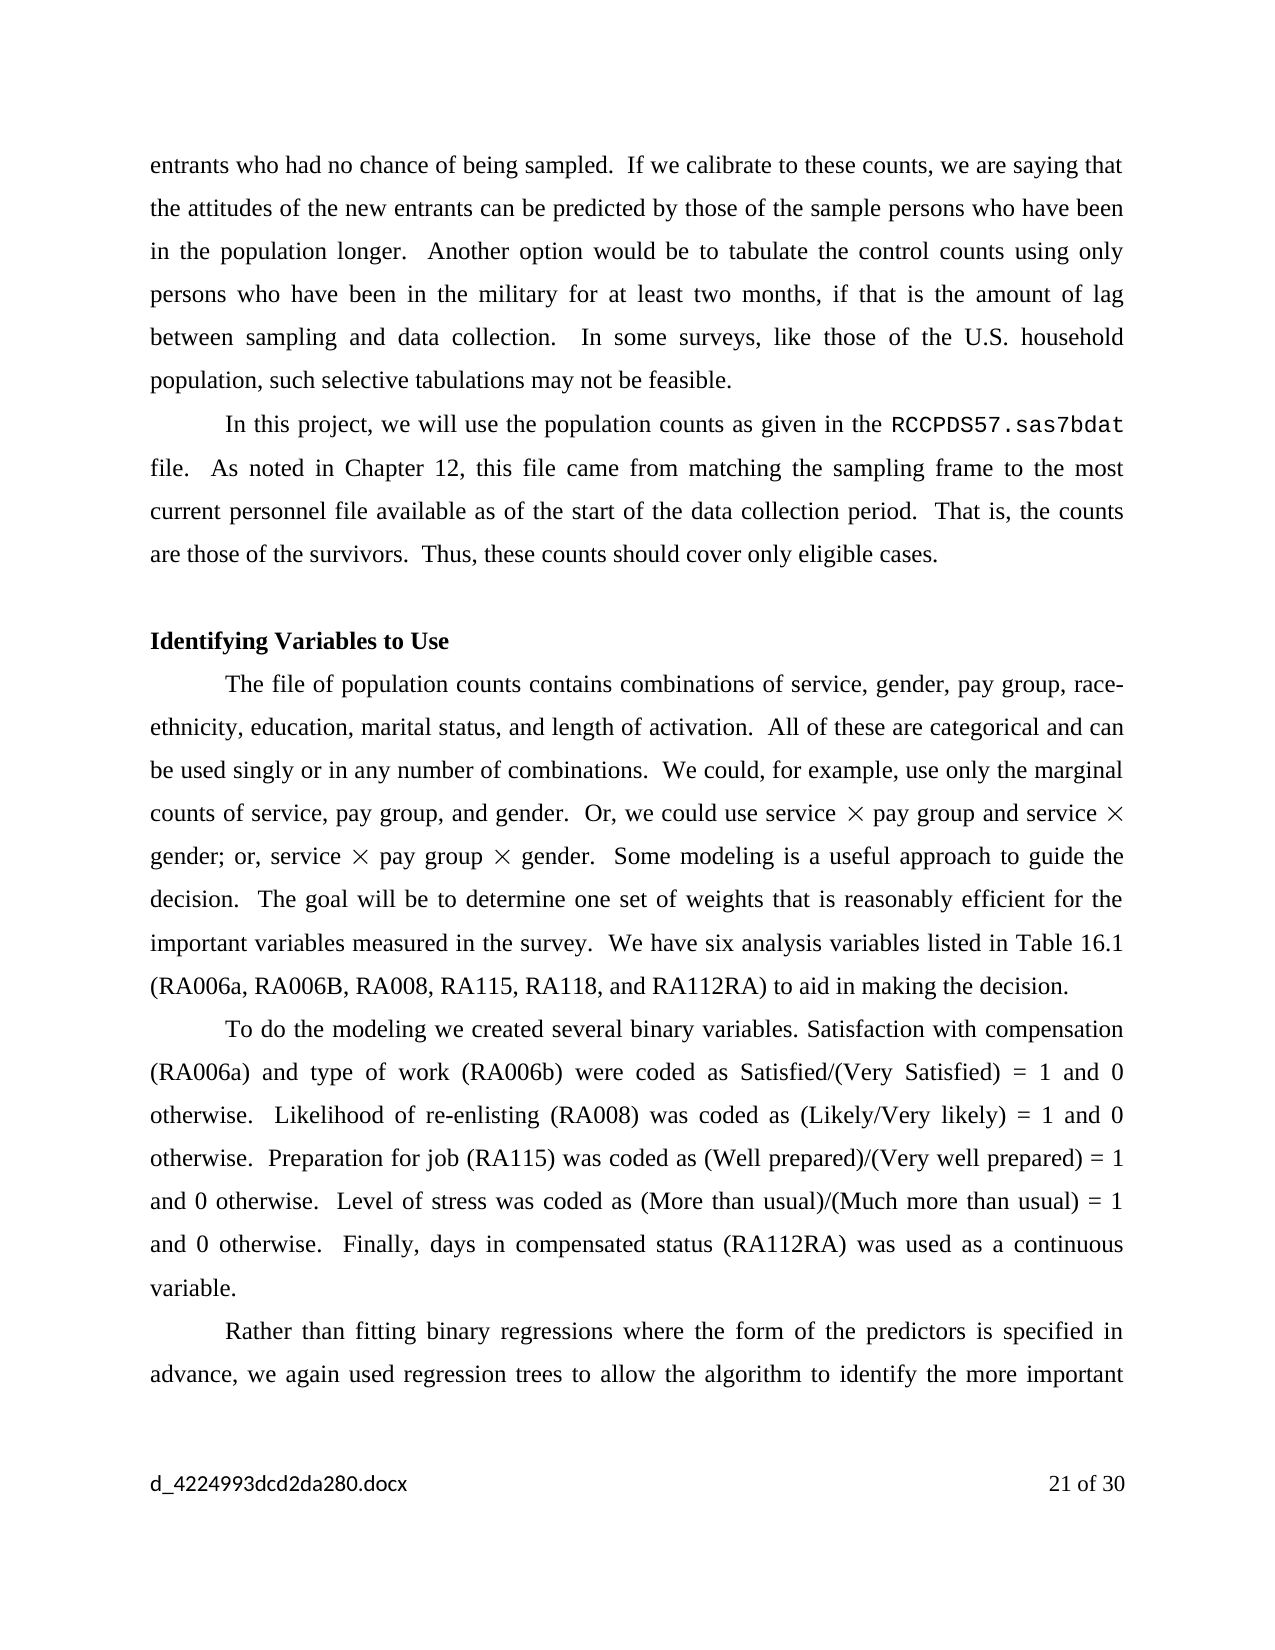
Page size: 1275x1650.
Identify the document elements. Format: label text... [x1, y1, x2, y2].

text To do the modeling we created several binary variables. Satisfaction with compensation (RA006a) and type of work (RA006b) were coded as Satisfied/(Very Satisfied) = 1 and 0 otherwise. Likelihood of re-enlisting (RA008) was coded as (Likely/Very likely) = 1 and 0 otherwise. Preparation for job (RA115) was coded as (Well prepared)/(Very well prepared) = 1 and 0 otherwise. Level of stress was coded as (More than usual)/(Much more than usual) = 1 and 0 otherwise. Finally, days in compensated status (RA112RA) was used as a continuous variable. [150, 1014, 1125, 1301]
text In this project, we will use the population counts as given in the RCCPDS57.sas7bdat file. As noted in Chapter 12, this file came from matching the sampling frame to the most current personnel file available as of the start of the data collection period. That is, the counts are those of the survivors. Thus, these counts should cover only eligible cases. [150, 409, 1125, 568]
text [150, 1316, 1125, 1388]
text The file of population counts contains combinations of service, gender, pay group, race-ethnicity, education, marital status, and length of activation. All of these are categorical and can be used singly or in any number of combinations. We could, for example, use only the marginal counts of service, pay group, and gender. Or, we could use service pay group and service gender; or, service pay group gender. Some modeling is a useful approach to guide the decision. The goal will be to determine one set of weights that is reasonably efficient for the important variables measured in the survey. We have six analysis variables listed in Table 16.1 (RA006a, RA006B, RA008, RA115, RA118, and RA112RA) to aid in making the decision. [150, 669, 1125, 999]
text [150, 150, 1125, 394]
text Identifying Variables to Use [150, 626, 1125, 654]
